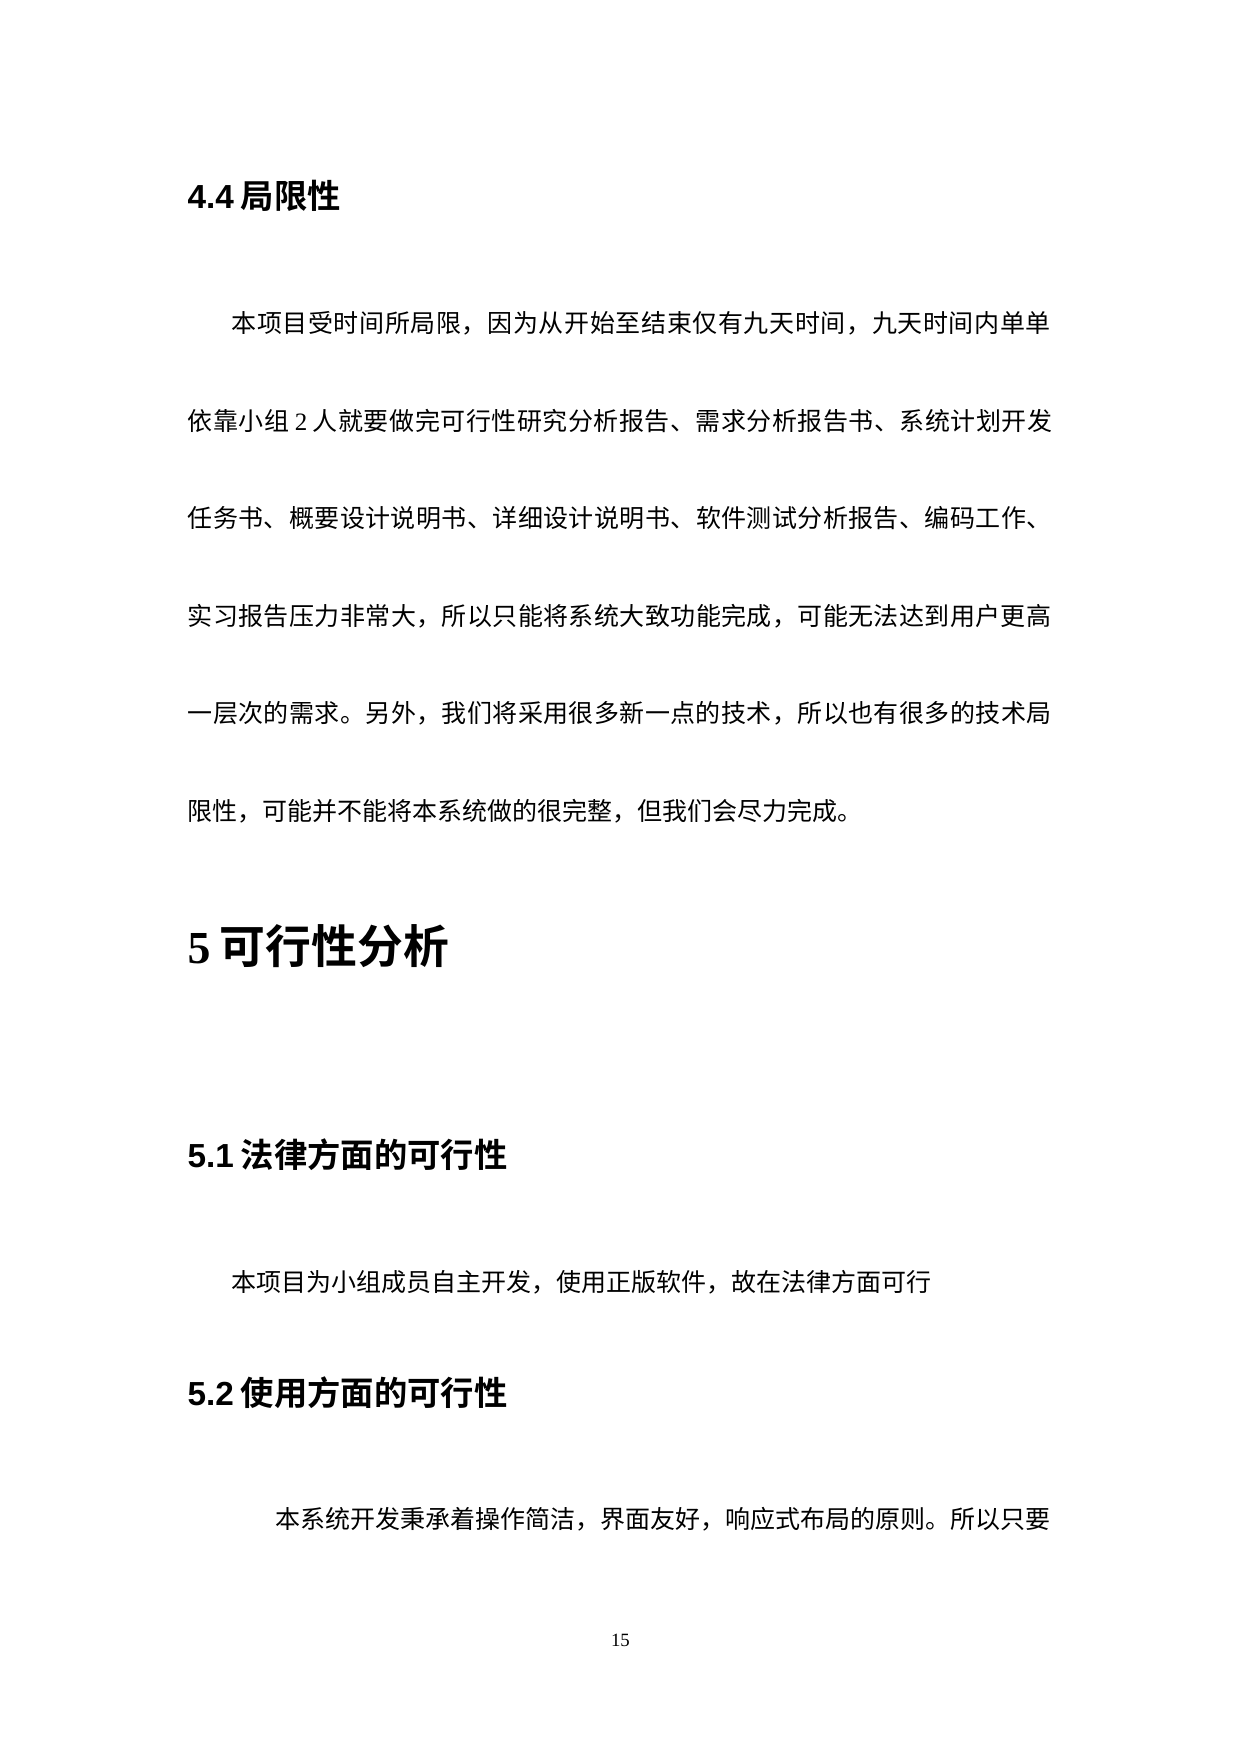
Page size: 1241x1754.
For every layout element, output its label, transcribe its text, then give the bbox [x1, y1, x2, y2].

text 本项目为小组成员自主开发，使用正版软件，故在法律方面可行 [231, 1248, 1053, 1313]
text 本系统开发秉承着操作简洁，界面友好，响应式布局的原则。所以只要使用者具有计算机基础即可在一段时间的熟悉后便能熟练使用，故在使用方面可行。 [231, 1485, 1053, 1550]
subtitle 5.2使用方面的可行性 [187, 1358, 1053, 1423]
subtitle 5.1法律方面的可行性 [187, 1121, 1053, 1186]
subtitle 4.4局限性 [187, 162, 1053, 227]
text 本项目受时间所局限，因为从开始至结束仅有九天时间，九天时间内单单依靠小组2人就要做完可行性研究分析报告、需求分析报告书、系统计划开发任务书、概要设计说明书、详细设计说明书、软件测试分析报告、编码工作、实习报告压力非常大，所以只能将系统大致功能完成，可能无法达到用户更高一层次的需求。另外，我们将采用很多新一点的技术，所以也有很多的技术局限性，可能并不能将本系统做的很完整，但我们会尽力完成。 [187, 289, 1053, 842]
subtitle 5可行性分析 [187, 895, 1053, 993]
